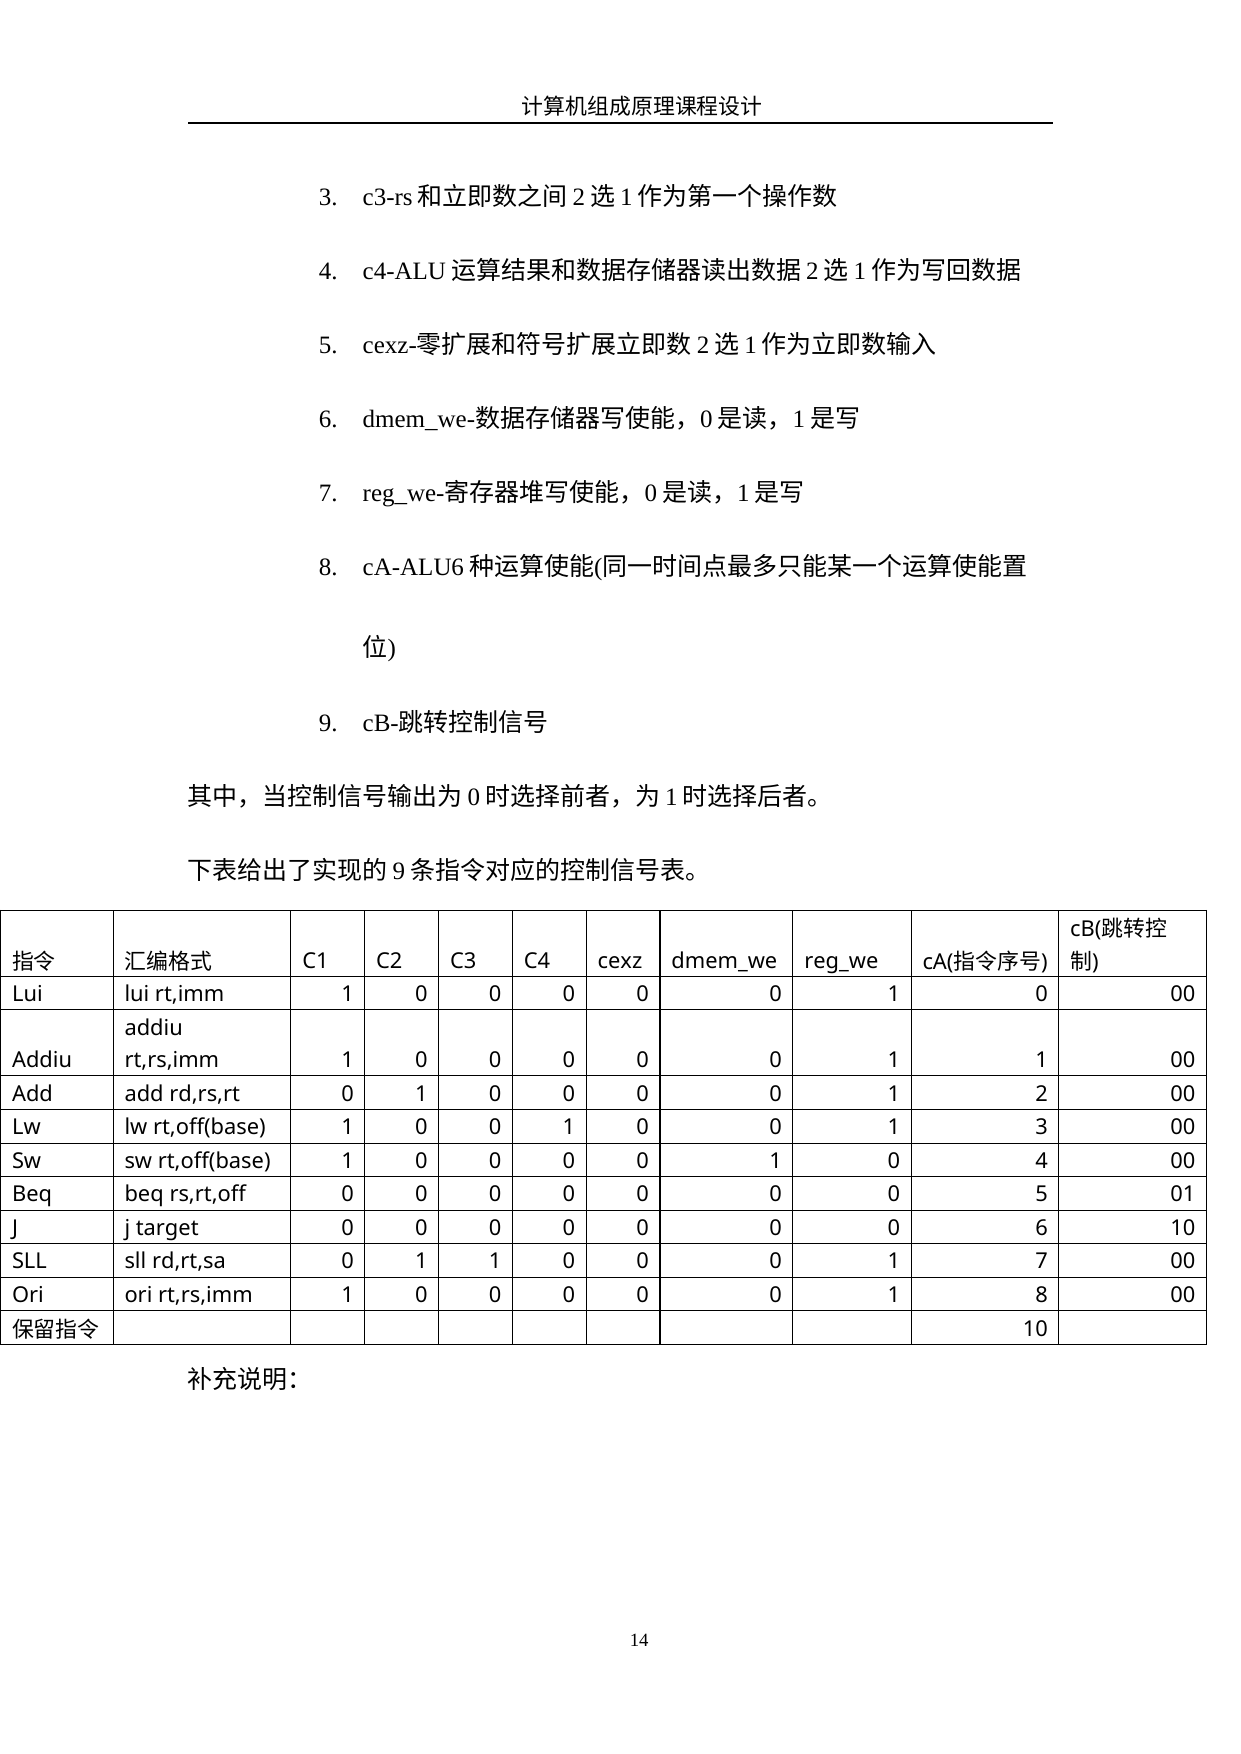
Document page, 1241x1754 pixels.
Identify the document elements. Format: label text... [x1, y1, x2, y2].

table_cell 0 [587, 1177, 659, 1209]
table_cell Lw [1, 1110, 113, 1142]
table_cell 0 [587, 1010, 659, 1075]
table_cell 0 [439, 1177, 512, 1209]
table_cell 0 [513, 1244, 586, 1277]
list 下表给出了实现的9条指令对应的控制信号表。 [187, 836, 1053, 901]
table_cell sw rt,off(base) [114, 1144, 290, 1176]
table_cell Ori [1, 1278, 113, 1310]
table_cell 0 [587, 1076, 659, 1109]
list 补充说明： [187, 1345, 1053, 1410]
table_header 汇编格式 [114, 911, 290, 976]
table_cell 0 [365, 1177, 438, 1209]
table_cell 1 [793, 1110, 911, 1142]
table_cell [793, 1311, 911, 1344]
table_cell 1 [661, 1144, 792, 1176]
table_cell 7 [912, 1244, 1058, 1277]
list reg_we-寄存器堆写使能，0是读，1是写 [319, 458, 1053, 523]
table_cell [439, 1311, 512, 1344]
table_cell 0 [587, 1211, 659, 1243]
table_cell 0 [587, 1110, 659, 1142]
table_cell 1 [793, 1076, 911, 1109]
table_header C3 [439, 911, 512, 976]
table_cell 1 [513, 1110, 586, 1142]
table_cell 0 [439, 1010, 512, 1075]
table_cell 0 [661, 1244, 792, 1277]
table_cell 0 [513, 977, 586, 1009]
table_cell 3 [912, 1110, 1058, 1142]
table_header dmem_we [661, 911, 792, 976]
table_cell 保留指令 [1, 1311, 113, 1344]
table_cell 00 [1059, 1076, 1206, 1109]
table_cell 0 [291, 1177, 364, 1209]
table_cell 0 [912, 977, 1058, 1009]
table_cell addiu rt,rs,imm [114, 1010, 290, 1075]
list dmem_we-数据存储器写使能，0是读，1是写 [319, 384, 1053, 449]
table_cell 1 [793, 1244, 911, 1277]
table_cell [365, 1311, 438, 1344]
text 其中，当控制信号输出为0时选择前者，为1时选择后者。 [187, 762, 1053, 827]
table_cell 1 [365, 1076, 438, 1109]
table_cell j target [114, 1211, 290, 1243]
table_cell 0 [661, 1110, 792, 1142]
table_cell 0 [439, 1278, 512, 1310]
table_cell J [1, 1211, 113, 1243]
table_cell 0 [661, 977, 792, 1009]
table_header cexz [587, 911, 659, 976]
table_header C1 [291, 911, 364, 976]
table_cell lui rt,imm [114, 977, 290, 1009]
table_cell add rd,rs,rt [114, 1076, 290, 1109]
table_cell 1 [291, 977, 364, 1009]
table_cell 0 [513, 1076, 586, 1109]
table_cell beq rs,rt,off [114, 1177, 290, 1209]
table_cell 0 [439, 1110, 512, 1142]
table_cell 0 [661, 1211, 792, 1243]
table_header C4 [513, 911, 586, 976]
table_cell 0 [661, 1010, 792, 1075]
table_cell 1 [291, 1110, 364, 1142]
table_cell [661, 1311, 792, 1344]
table_cell 1 [291, 1278, 364, 1310]
table_cell 6 [912, 1211, 1058, 1243]
table_header 指令 [1, 911, 113, 976]
table_cell [1059, 1311, 1206, 1344]
table_cell 2 [912, 1076, 1058, 1109]
table_cell 10 [912, 1311, 1058, 1344]
table_cell Addiu [1, 1010, 113, 1075]
table_cell 00 [1059, 977, 1206, 1009]
table_cell 0 [365, 1211, 438, 1243]
table_cell 10 [1059, 1211, 1206, 1243]
table_cell 0 [365, 977, 438, 1009]
table_header reg_we [793, 911, 911, 976]
table_cell 0 [365, 1144, 438, 1176]
table_cell 0 [365, 1010, 438, 1075]
table_cell 0 [291, 1076, 364, 1109]
table_cell 8 [912, 1278, 1058, 1310]
table_cell 1 [793, 977, 911, 1009]
table_cell [587, 1311, 659, 1344]
table_cell lw rt,off(base) [114, 1110, 290, 1142]
table_cell 1 [439, 1244, 512, 1277]
table_cell 0 [291, 1244, 364, 1277]
table_cell 0 [793, 1144, 911, 1176]
table_cell 4 [912, 1144, 1058, 1176]
table_cell ori rt,rs,imm [114, 1278, 290, 1310]
list cA-ALU6种运算使能(同一时间点最多只能某一个运算使能置位) [319, 532, 1053, 678]
table_cell 0 [661, 1177, 792, 1209]
table_cell 00 [1059, 1144, 1206, 1176]
table_cell SLL [1, 1244, 113, 1277]
table_cell 0 [793, 1177, 911, 1209]
list c3-rs和立即数之间2选1作为第一个操作数 [319, 162, 1053, 227]
table_cell sll rd,rt,sa [114, 1244, 290, 1277]
list cexz-零扩展和符号扩展立即数2选1作为立即数输入 [319, 310, 1053, 375]
table_cell 0 [513, 1278, 586, 1310]
table_cell Beq [1, 1177, 113, 1209]
table_header cB(跳转控制) [1059, 911, 1206, 976]
table_cell Sw [1, 1144, 113, 1176]
table_cell 1 [793, 1278, 911, 1310]
table_cell 1 [291, 1144, 364, 1176]
table_cell 0 [365, 1278, 438, 1310]
table_cell 0 [365, 1110, 438, 1142]
table_cell [513, 1311, 586, 1344]
table_cell Add [1, 1076, 113, 1109]
table_cell [291, 1311, 364, 1344]
table_cell 01 [1059, 1177, 1206, 1209]
table_cell 0 [439, 977, 512, 1009]
table_cell Lui [1, 977, 113, 1009]
table_cell 0 [439, 1144, 512, 1176]
table_cell 0 [587, 977, 659, 1009]
table_cell 00 [1059, 1244, 1206, 1277]
list c4-ALU运算结果和数据存储器读出数据2选1作为写回数据 [319, 236, 1053, 301]
table_header cA(指令序号) [912, 911, 1058, 976]
table_cell 0 [513, 1144, 586, 1176]
table_cell 0 [513, 1177, 586, 1209]
table_cell 0 [587, 1144, 659, 1176]
table_cell 0 [793, 1211, 911, 1243]
table_cell 00 [1059, 1010, 1206, 1075]
table_cell 1 [793, 1010, 911, 1075]
table_cell 0 [661, 1076, 792, 1109]
table_cell 0 [661, 1278, 792, 1310]
list cB-跳转控制信号 [319, 688, 1053, 753]
table_header C2 [365, 911, 438, 976]
table_cell 0 [587, 1278, 659, 1310]
table_cell 0 [291, 1211, 364, 1243]
table_cell 00 [1059, 1278, 1206, 1310]
table_cell 0 [513, 1211, 586, 1243]
table_cell 00 [1059, 1110, 1206, 1142]
table_cell 1 [912, 1010, 1058, 1075]
table_cell 0 [513, 1010, 586, 1075]
table_cell 1 [365, 1244, 438, 1277]
table_cell 0 [439, 1076, 512, 1109]
table_cell 1 [291, 1010, 364, 1075]
table_cell 0 [587, 1244, 659, 1277]
table_cell 0 [439, 1211, 512, 1243]
table_cell [114, 1311, 290, 1344]
table_cell 5 [912, 1177, 1058, 1209]
